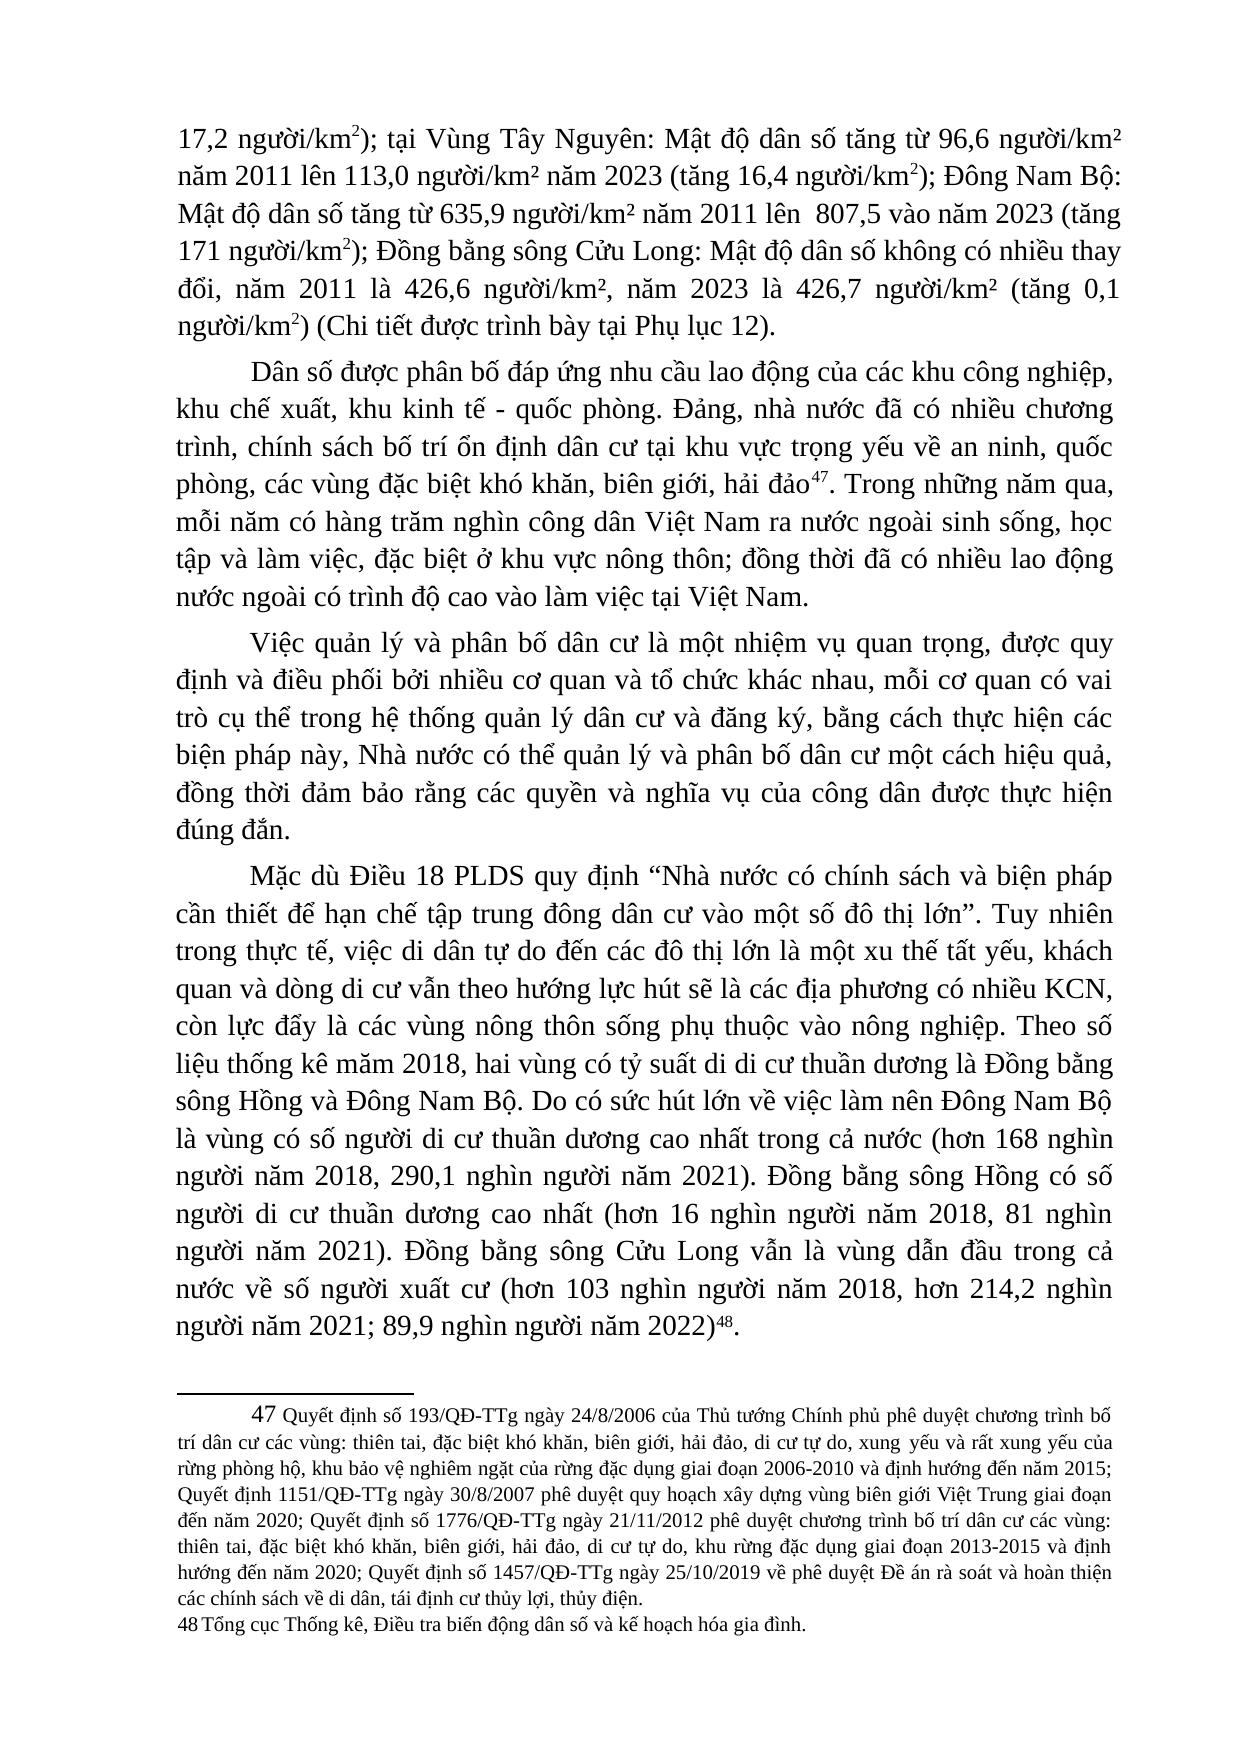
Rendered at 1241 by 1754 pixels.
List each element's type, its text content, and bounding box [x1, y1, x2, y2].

text Mặc dù Điều 18 PLDS quy định “Nhà nước có chính sách và biện pháp cần thiết để hạn chế tập trung đông dân cư vào một số đô thị lớn”. Tuy nhiên trong thực tế, việc di dân tự do đến các đô thị lớn là một xu thế tất yếu, khách quan và dòng di cư vẫn theo hướng lực hút sẽ là các địa phương có nhiều KCN, còn lực đẩy là các vùng nông thôn sống phụ thuộc vào nông nghiệp. Theo số liệu thống kê măm 2018, hai vùng có tỷ suất di di cư thuần dương là Đồng bằng sông Hồng và Đông Nam Bộ. Do có sức hút lớn về việc làm nên Đông Nam Bộ là vùng có số người di cư thuần dương cao nhất trong cả nước (hơn 168 nghìn người năm 2018, 290,1 nghìn người năm 2021). Đồng bằng sông Hồng có số người di cư thuần dương cao nhất (hơn 16 nghìn người năm 2018, 81 nghìn người năm 2021). Đồng bằng sông Cửu Long vẫn là vùng dẫn đầu trong cả nước về số người xuất cư (hơn 103 nghìn người năm 2018, hơn 214,2 nghìn người năm 2021; 89,9 nghìn người năm 2022). [175, 856, 1114, 1343]
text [177, 118, 1122, 343]
text Việc quản lý và phân bố dân cư là một nhiệm vụ quan trọng, được quy định và điều phối bởi nhiều cơ quan và tổ chức khác nhau, mỗi cơ quan có vai trò cụ thể trong hệ thống quản lý dân cư và đăng ký, bằng cách thực hiện các biện pháp này, Nhà nước có thể quản lý và phân bố dân cư một cách hiệu quả, đồng thời đảm bảo rằng các quyền và nghĩa vụ của công dân được thực hiện đúng đắn. [176, 622, 1114, 847]
text Dân số được phân bố đáp ứng nhu cầu lao động của các khu công nghiệp, khu chế xuất, khu kinh tế - quốc phòng. Đảng, nhà nước đã có nhiều chương trình, chính sách bố trí ổn định dân cư tại khu vực trọng yếu về an ninh, quốc phòng, các vùng đặc biệt khó khăn, biên giới, hải đảo. Trong những năm qua, mỗi năm có hàng trăm nghìn công dân Việt Nam ra nước ngoài sinh sống, học tập và làm việc, đặc biệt ở khu vực nông thôn; đồng thời đã có nhiều lao động nước ngoài có trình độ cao vào làm việc tại Việt Nam. [176, 351, 1114, 614]
